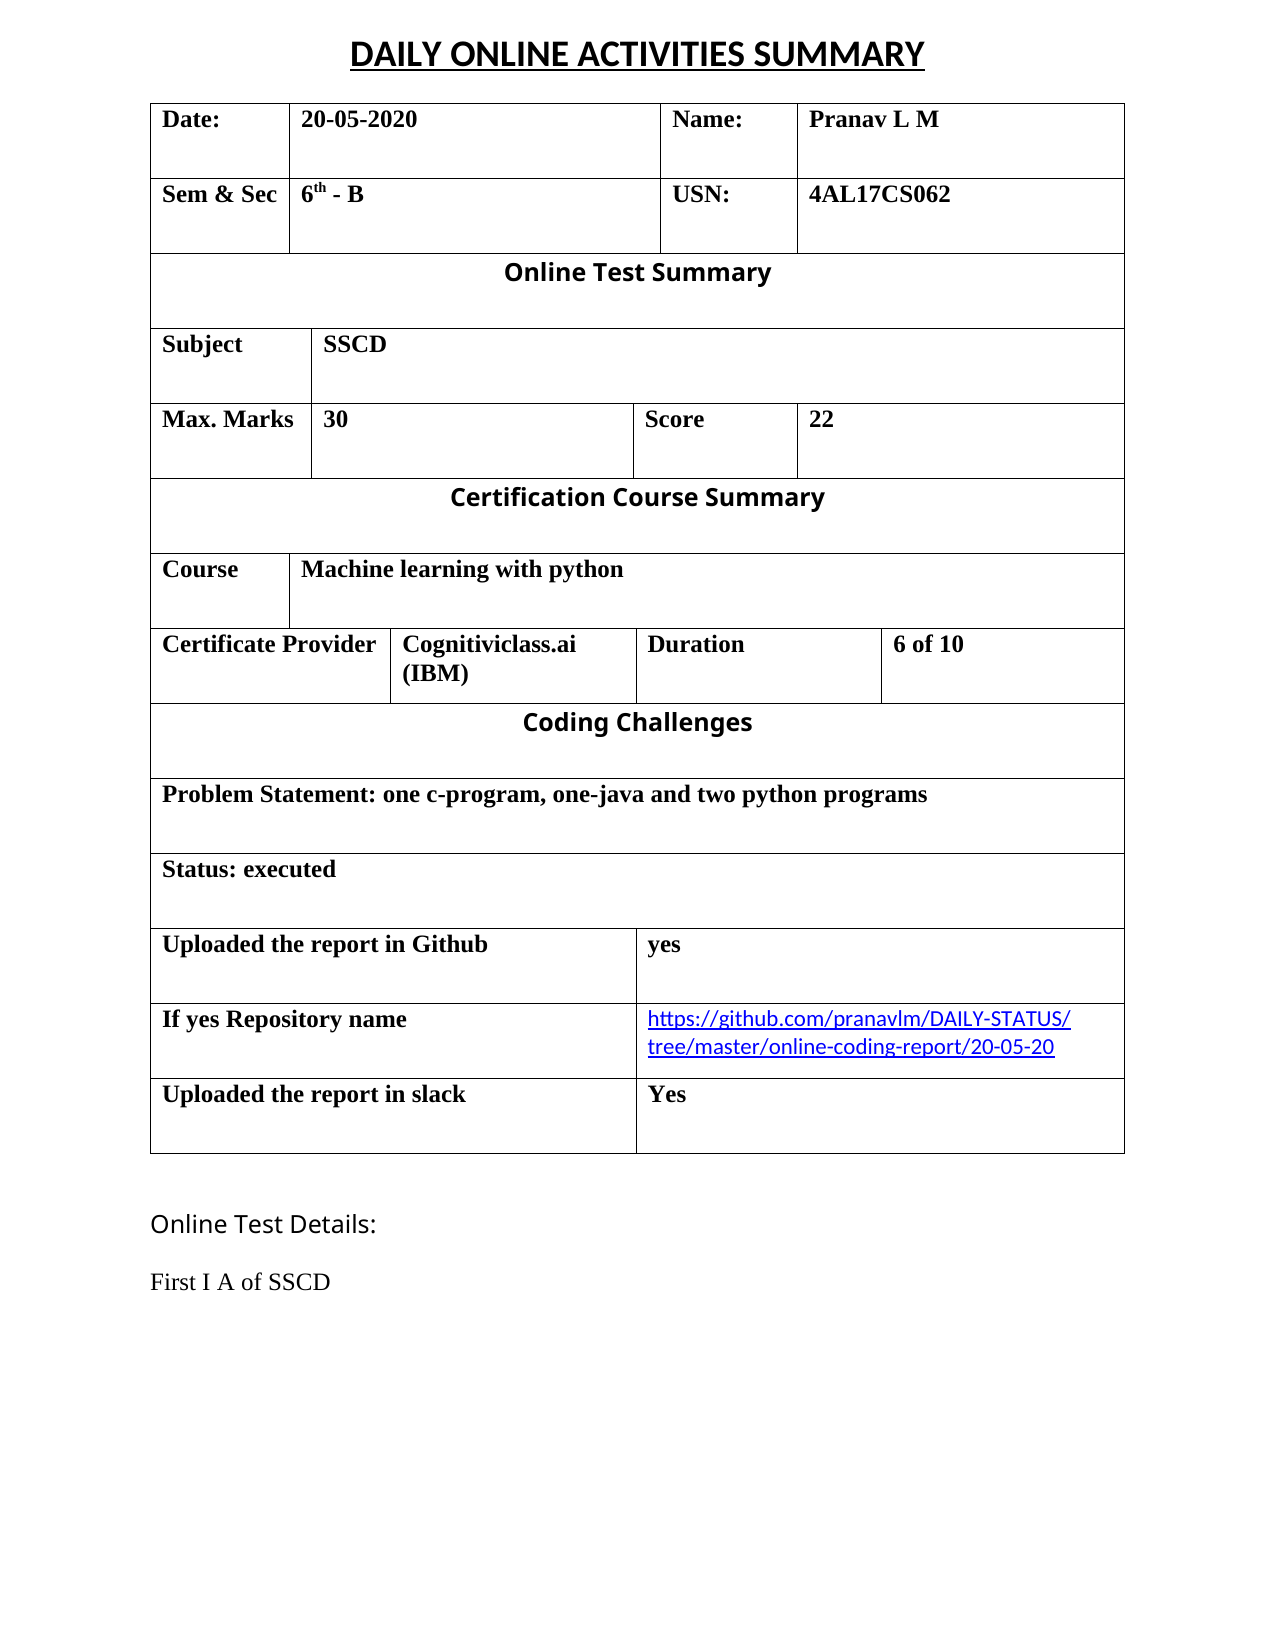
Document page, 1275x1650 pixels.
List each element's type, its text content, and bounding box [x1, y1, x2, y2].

table_cell Uploaded the report in Github [151, 929, 636, 1003]
table_cell Max. Marks [151, 404, 311, 478]
table_cell If yes Repository name [151, 1004, 636, 1078]
table_cell Certificate Provider [151, 629, 390, 703]
table_cell Online Test Summary [151, 254, 1124, 328]
table_cell Machine learning with python [290, 554, 1124, 628]
table_cell 30 [312, 404, 633, 478]
table_cell 6 of 10 [882, 629, 1124, 703]
table_cell https://github.com/pranavlm/DAILY-STATUS/tree/master/online-coding-report/20-05-20 [637, 1004, 1124, 1078]
table_cell Cognitiviclass.ai (IBM) [391, 629, 636, 703]
table_cell Duration [637, 629, 881, 703]
table_cell Subject [151, 329, 311, 403]
table_cell Coding Challenges [151, 704, 1124, 778]
table_header Date: [151, 104, 289, 178]
table_header 20-05-2020 [290, 104, 660, 178]
text First I A of SSCD [150, 1267, 1125, 1296]
table_header Name: [661, 104, 797, 178]
table_cell Score [634, 404, 797, 478]
table_cell Certification Course Summary [151, 479, 1124, 553]
table_cell Course [151, 554, 289, 628]
table_cell 22 [798, 404, 1124, 478]
table_header Pranav L M [798, 104, 1124, 178]
table_cell 4AL17CS062 [798, 179, 1124, 253]
table_cell yes [637, 929, 1124, 1003]
table_cell Status: executed [151, 854, 1124, 928]
table_cell Yes [637, 1079, 1124, 1153]
table_cell Sem & Sec [151, 179, 289, 253]
table_cell Uploaded the report in slack [151, 1079, 636, 1153]
table_cell 6th - B [290, 179, 660, 253]
text Online Test Details: [150, 1207, 1125, 1241]
text DAILY ONLINE ACTIVITIES SUMMARY [150, 29, 1125, 75]
table_cell Problem Statement: one c-program, one-java and two python programs [151, 779, 1124, 853]
table_cell SSCD [312, 329, 1124, 403]
table_cell USN: [661, 179, 797, 253]
